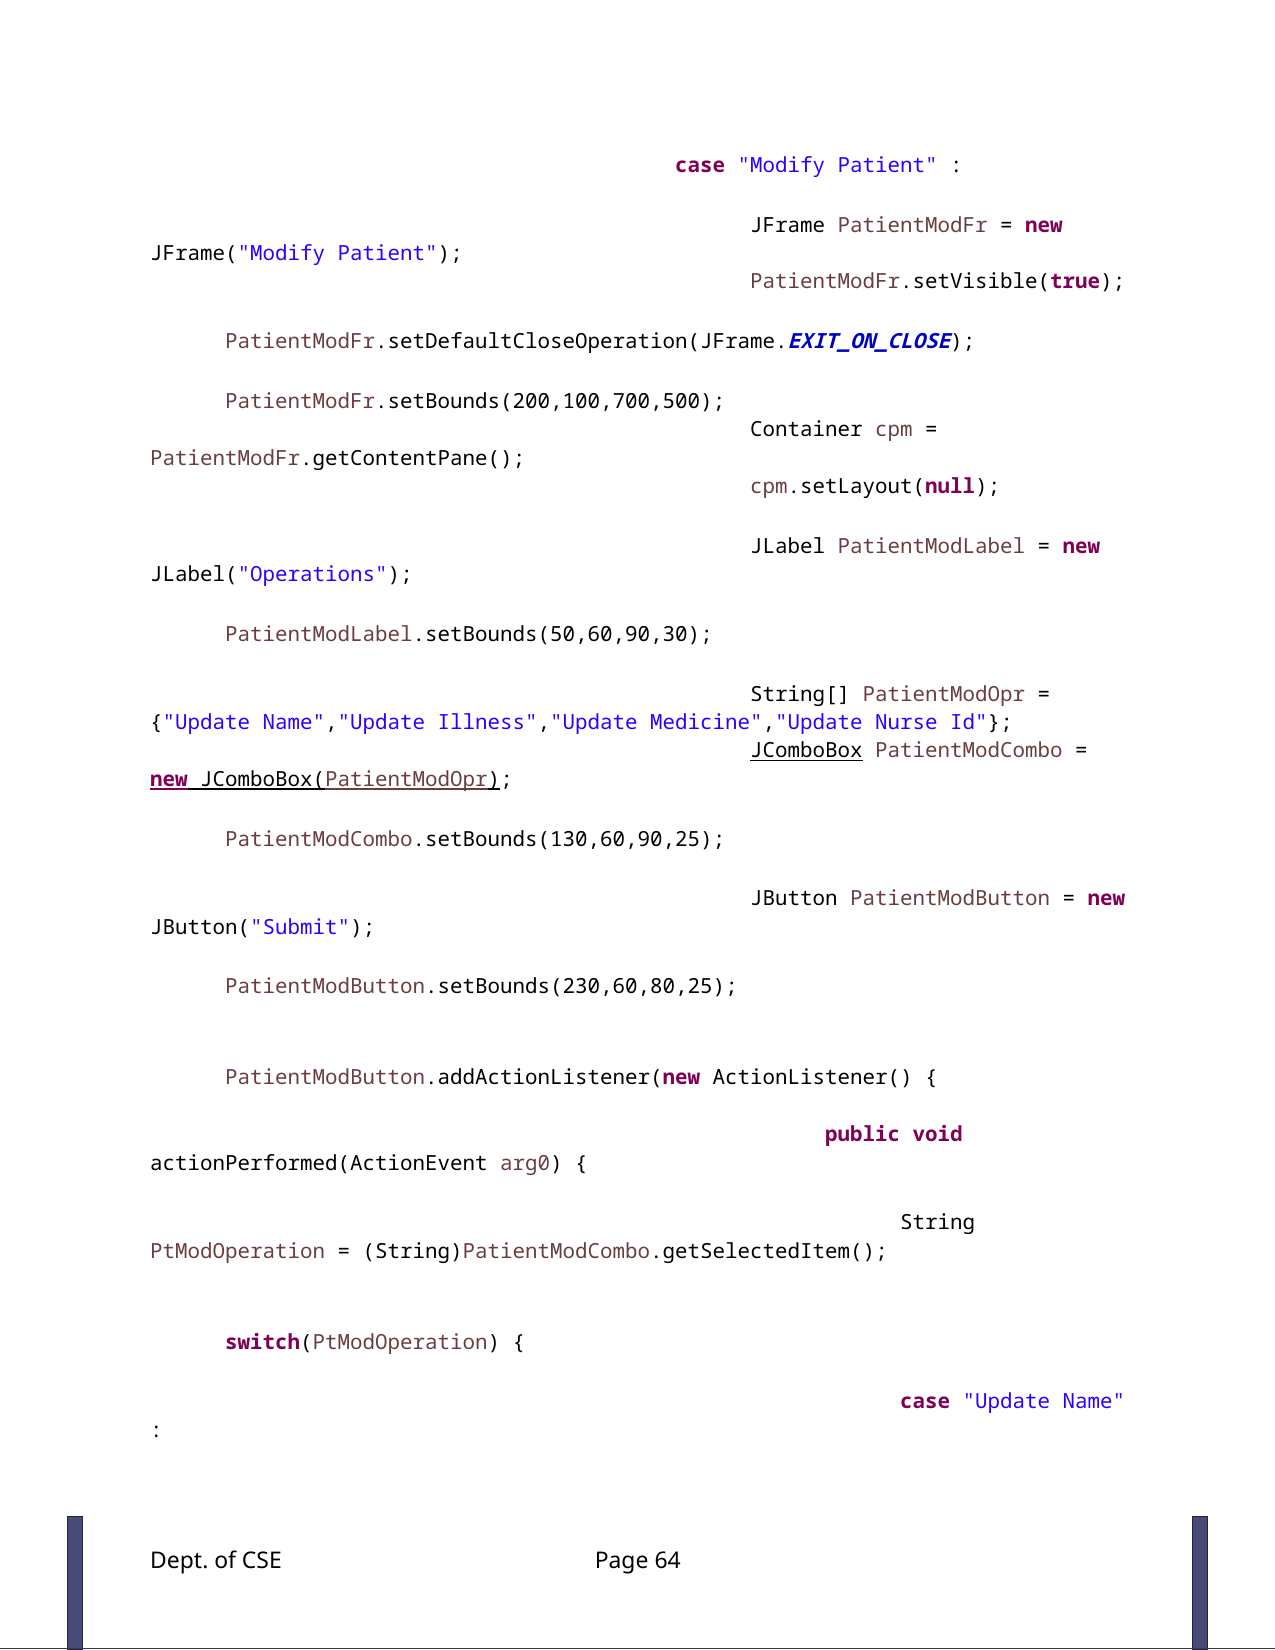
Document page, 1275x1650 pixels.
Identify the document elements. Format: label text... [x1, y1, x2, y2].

text JFrame PatientModFr = new JFrame("Modify Patient"); [150, 210, 1125, 267]
text PatientModLabel.setBounds(50,60,90,30); [150, 588, 1125, 647]
text switch(PtModOperation) { [150, 1296, 1125, 1355]
text PatientModButton.addActionListener(new ActionListener() { [150, 1031, 1125, 1091]
text Container cpm = PatientModFr.getContentPane(); [150, 414, 1125, 471]
text case "Modify Patient" : [150, 150, 1125, 178]
text cpm.setLayout(null); [150, 471, 1125, 500]
text PatientModFr.setBounds(200,100,700,500); [150, 355, 1125, 414]
text JLabel PatientModLabel = new JLabel("Operations"); [150, 531, 1125, 588]
text case "Update Name" : [150, 1387, 1125, 1443]
text PatientModFr.setVisible(true); [150, 267, 1125, 295]
text public void actionPerformed(ActionEvent arg0) { [150, 1119, 1125, 1176]
text JButton PatientModButton = new JButton("Submit"); [150, 883, 1125, 940]
text PatientModButton.setBounds(230,60,80,25); [150, 940, 1125, 1000]
text PatientModFr.setDefaultCloseOperation(JFrame.EXIT_ON_CLOSE); [150, 295, 1125, 355]
text PatientModCombo.setBounds(130,60,90,25); [150, 792, 1125, 852]
text String PtModOperation = (String)PatientModCombo.getSelectedItem(); [150, 1207, 1125, 1264]
text String[] PatientModOpr = {"Update Name","Update Illness","Update Medicine","Update Nurse Id"}; [150, 679, 1125, 736]
text JComboBox PatientModCombo = new JComboBox(PatientModOpr); [150, 736, 1125, 792]
